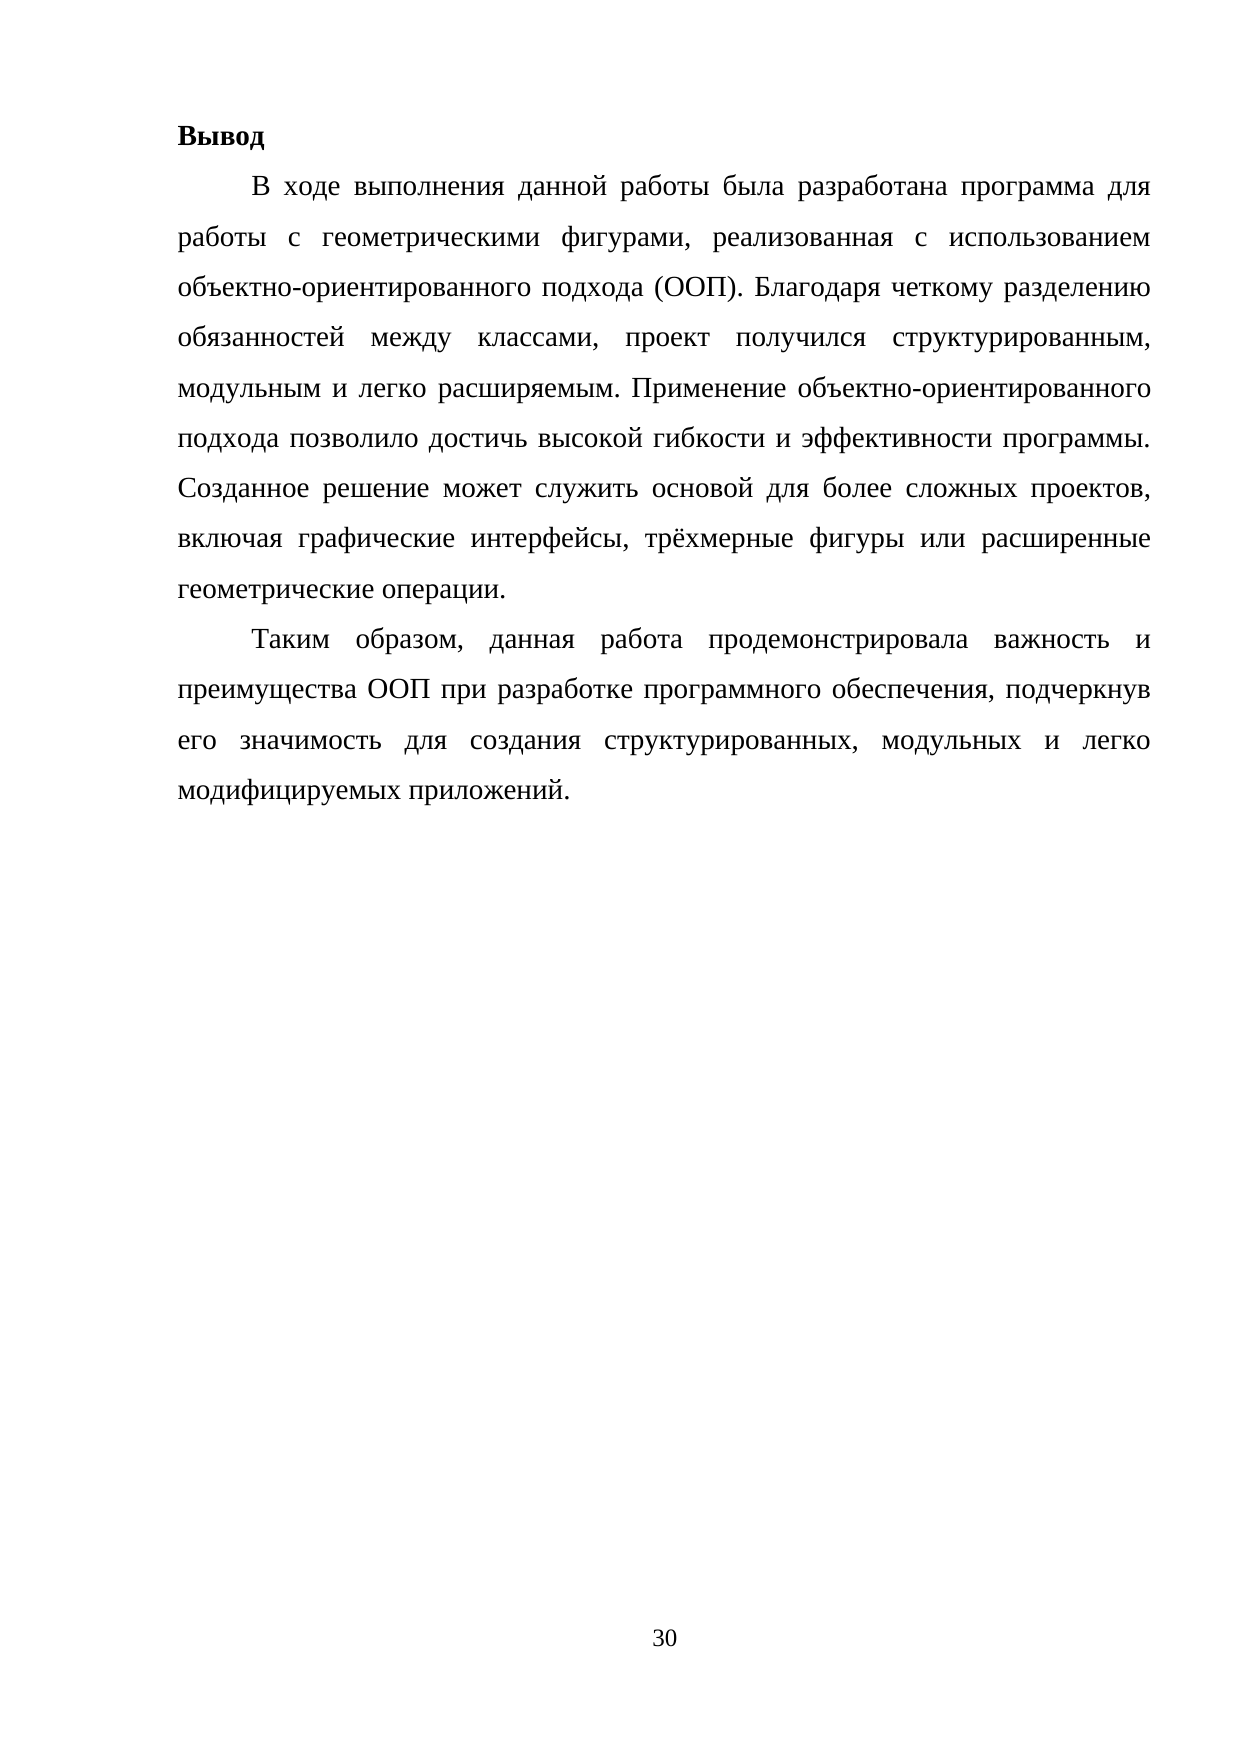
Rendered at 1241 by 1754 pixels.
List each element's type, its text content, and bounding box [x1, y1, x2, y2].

text Вывод [177, 118, 1152, 152]
text В ходе выполнения данной работы была разработана программа для работы с геометрическими фигурами, реализованная с использованием объектно-ориентированного подхода (ООП). Благодаря четкому разделению обязанностей между классами, проект получился структурированным, модульным и легко расширяемым. Применение объектно-ориентированного подхода позволило достичь высокой гибкости и эффективности программы. Созданное решение может служить основой для более сложных проектов, включая графические интерфейсы, трёхмерные фигуры или расширенные геометрические операции. [177, 168, 1152, 604]
text Таким образом, данная работа продемонстрировала важность и преимущества ООП при разработке программного обеспечения, подчеркнув его значимость для создания структурированных, модульных и легко модифицируемых приложений. [177, 621, 1152, 806]
